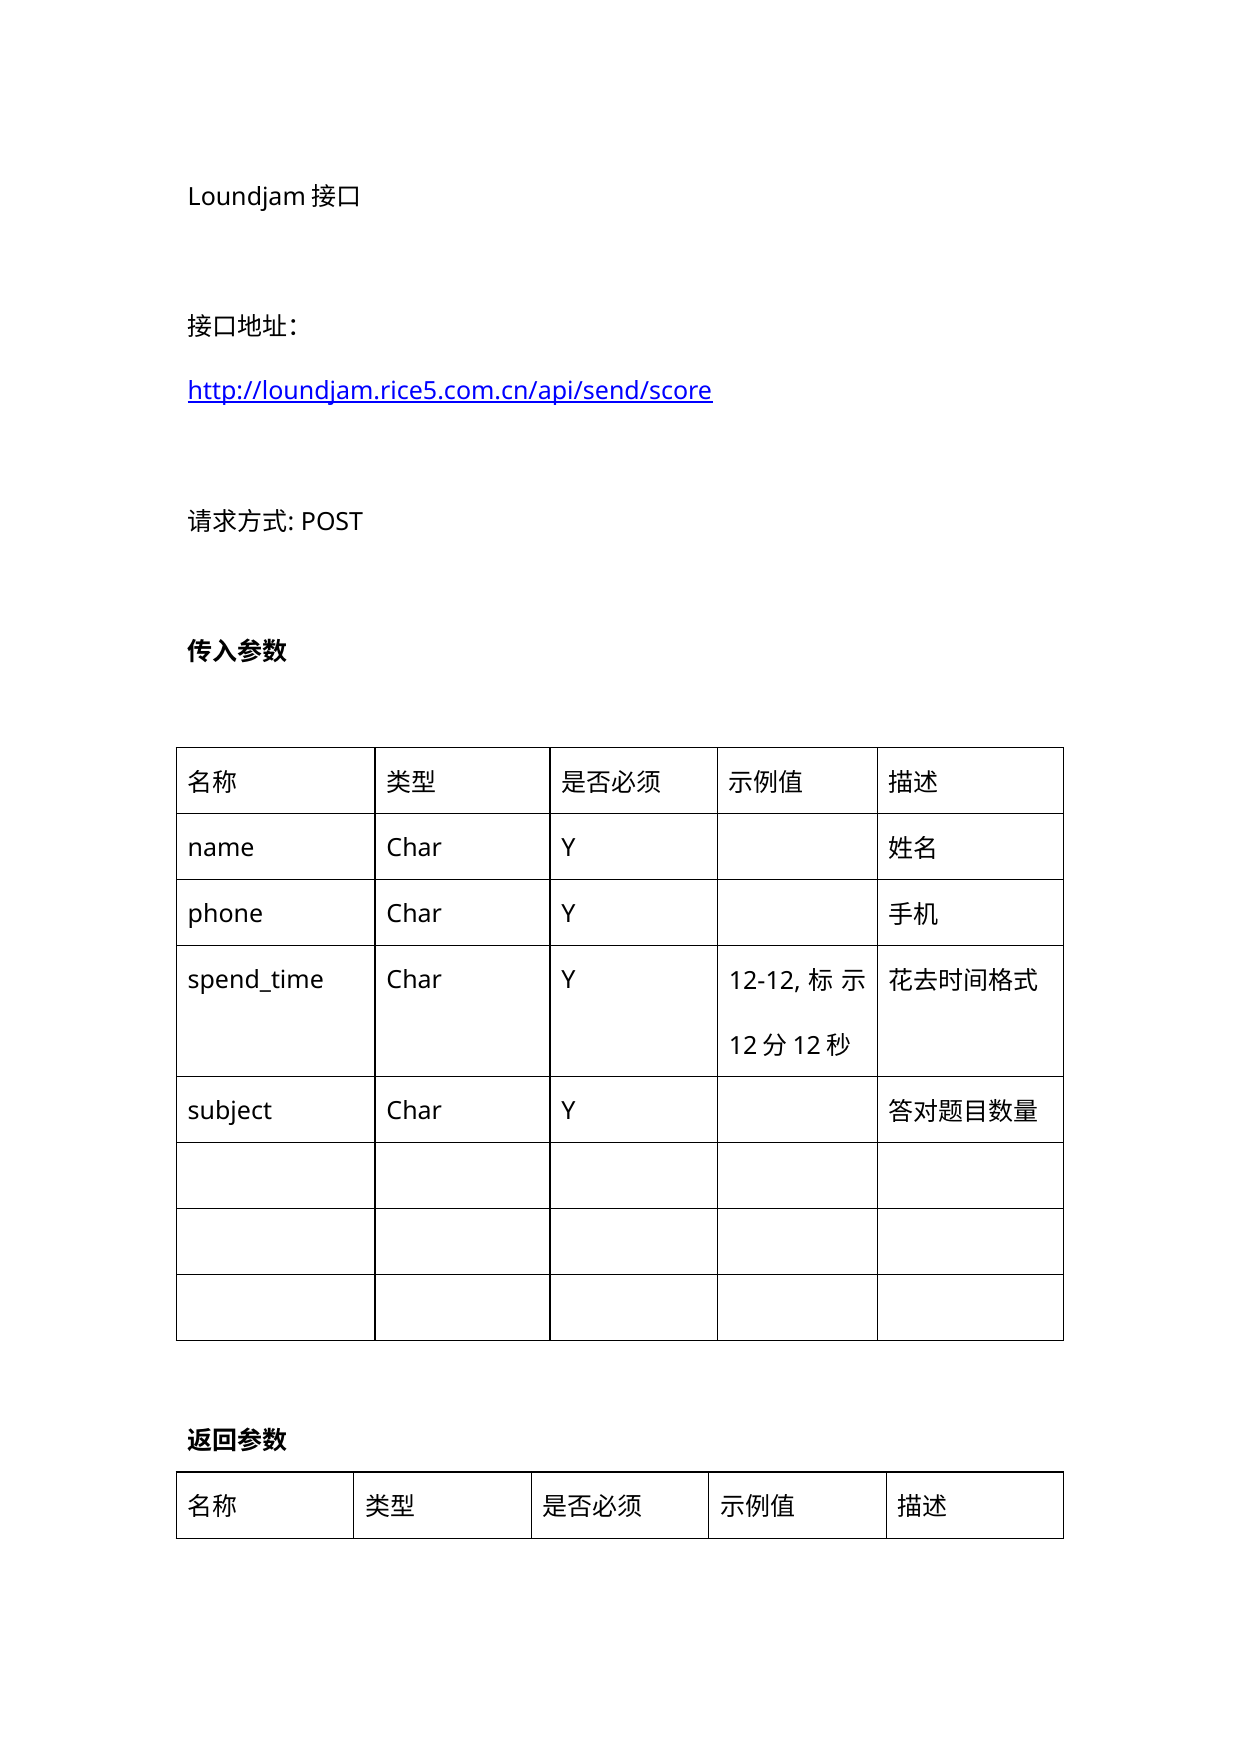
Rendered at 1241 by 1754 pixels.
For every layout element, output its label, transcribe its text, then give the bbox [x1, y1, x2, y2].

table_cell [878, 1209, 1063, 1274]
table_cell spend_time [177, 946, 374, 1076]
table_cell [718, 1209, 877, 1274]
table_cell Char [376, 880, 549, 945]
table_cell subject [177, 1077, 374, 1142]
text Loundjam接口 [187, 162, 1053, 227]
table_cell [551, 1209, 717, 1274]
table_cell [551, 1275, 717, 1340]
table_cell [878, 1275, 1063, 1340]
table_cell [718, 814, 877, 879]
table_header 名称 [177, 1473, 353, 1537]
table_cell [177, 1275, 374, 1340]
table_cell [878, 1143, 1063, 1208]
table_cell 姓名 [878, 814, 1063, 879]
table_header 是否必须 [551, 748, 717, 813]
table_header 类型 [376, 748, 549, 813]
text 接口地址： [187, 292, 1053, 357]
table_cell [718, 1275, 877, 1340]
table_header 是否必须 [532, 1473, 708, 1537]
table_cell [177, 1209, 374, 1274]
text http://loundjam.rice5.com.cn/api/send/score [187, 357, 1053, 422]
table_cell [376, 1275, 549, 1340]
table_header 示例值 [718, 748, 877, 813]
text 返回参数 [187, 1406, 1053, 1471]
table_header 描述 [887, 1473, 1063, 1537]
table_cell Y [551, 1077, 717, 1142]
table_cell [551, 1143, 717, 1208]
table_cell phone [177, 880, 374, 945]
text 传入参数 [187, 617, 1053, 682]
table_cell 12-12,标示12分12秒 [718, 946, 877, 1076]
table_header 描述 [878, 748, 1063, 813]
table_cell [718, 880, 877, 945]
table_cell 手机 [878, 880, 1063, 945]
table_cell name [177, 814, 374, 879]
table_cell [718, 1143, 877, 1208]
text 请求方式: POST [187, 487, 1053, 552]
table_cell Char [376, 946, 549, 1076]
table_header 类型 [354, 1473, 531, 1537]
table_cell [376, 1143, 549, 1208]
table_cell [376, 1209, 549, 1274]
table_cell Char [376, 1077, 549, 1142]
table_cell Y [551, 880, 717, 945]
table_cell Y [551, 814, 717, 879]
table_cell [718, 1077, 877, 1142]
table_cell 花去时间格式 [878, 946, 1063, 1076]
table_cell Char [376, 814, 549, 879]
table_cell Y [551, 946, 717, 1076]
table_cell [177, 1143, 374, 1208]
table_header 示例值 [709, 1473, 886, 1537]
table_header 名称 [177, 748, 374, 813]
table_cell 答对题目数量 [878, 1077, 1063, 1142]
